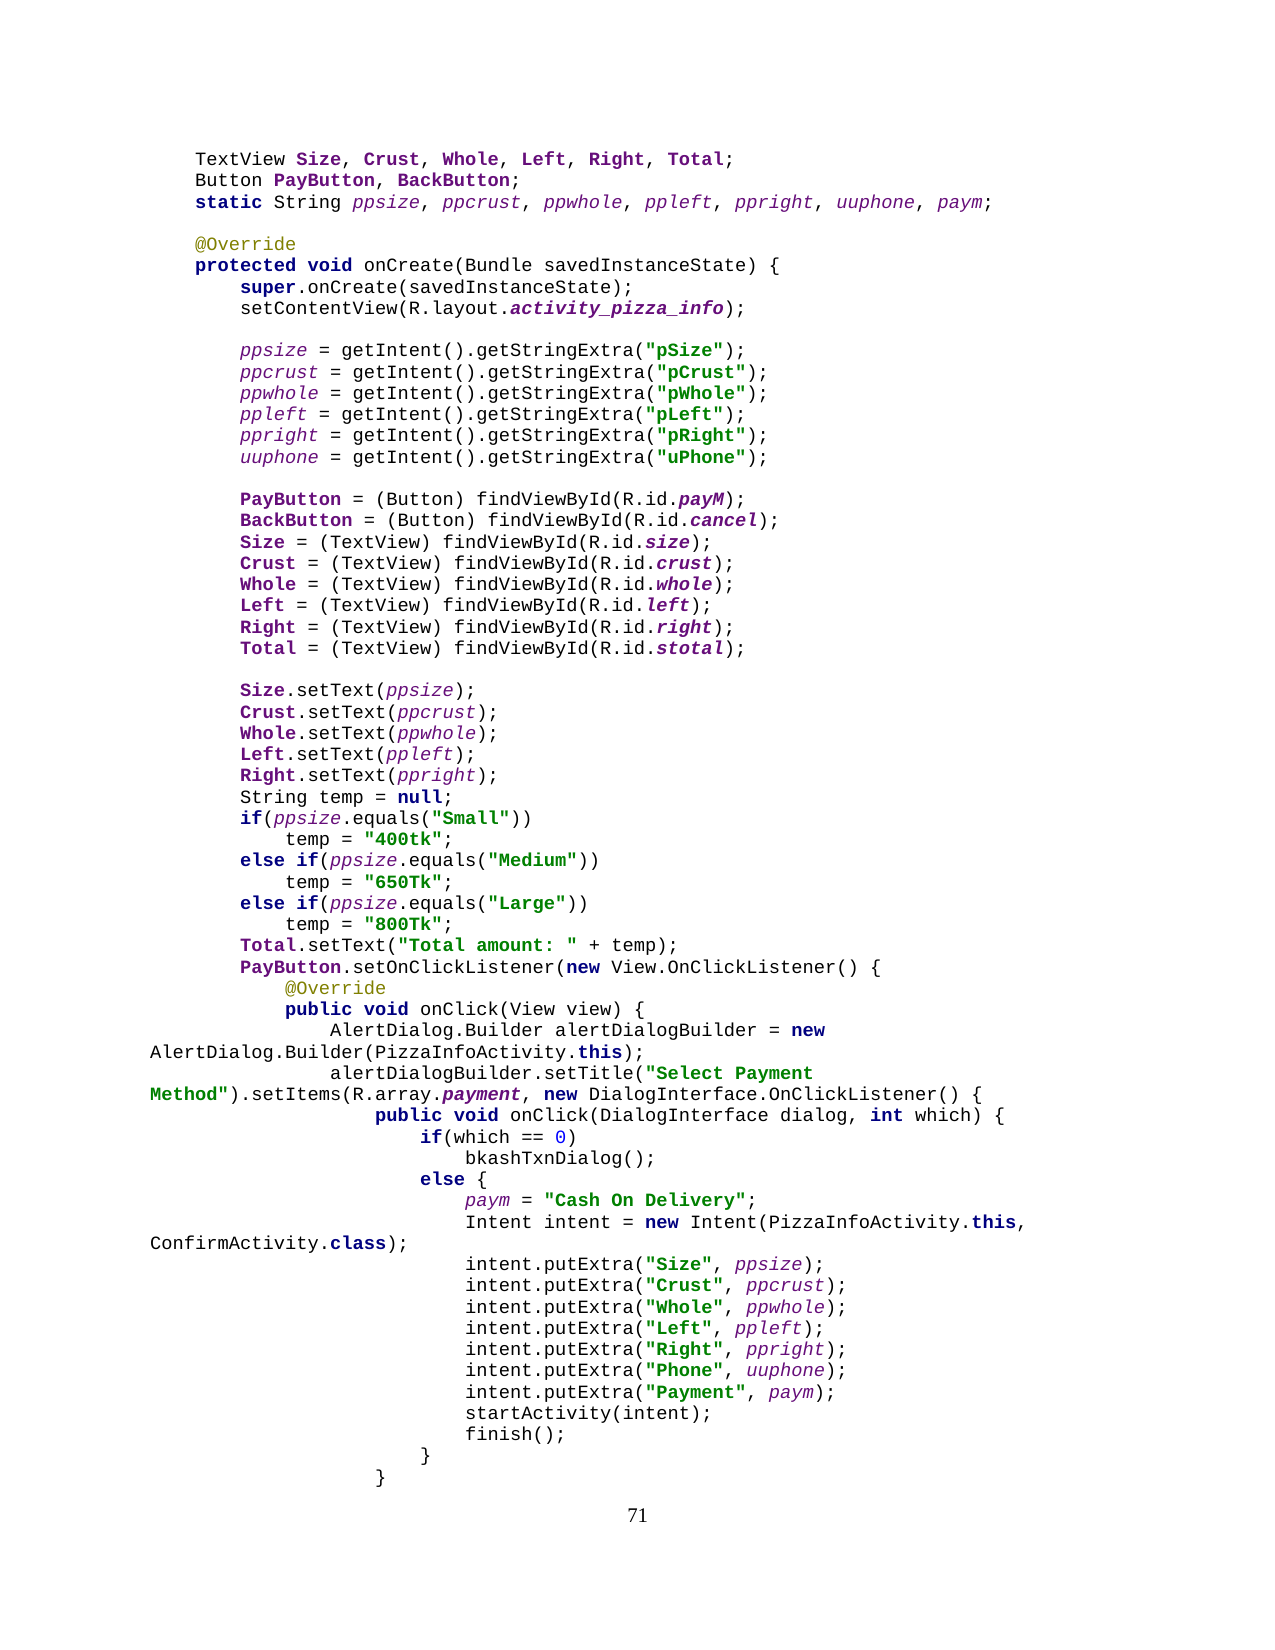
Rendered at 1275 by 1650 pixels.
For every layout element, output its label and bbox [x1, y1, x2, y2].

text [150, 150, 1125, 1489]
